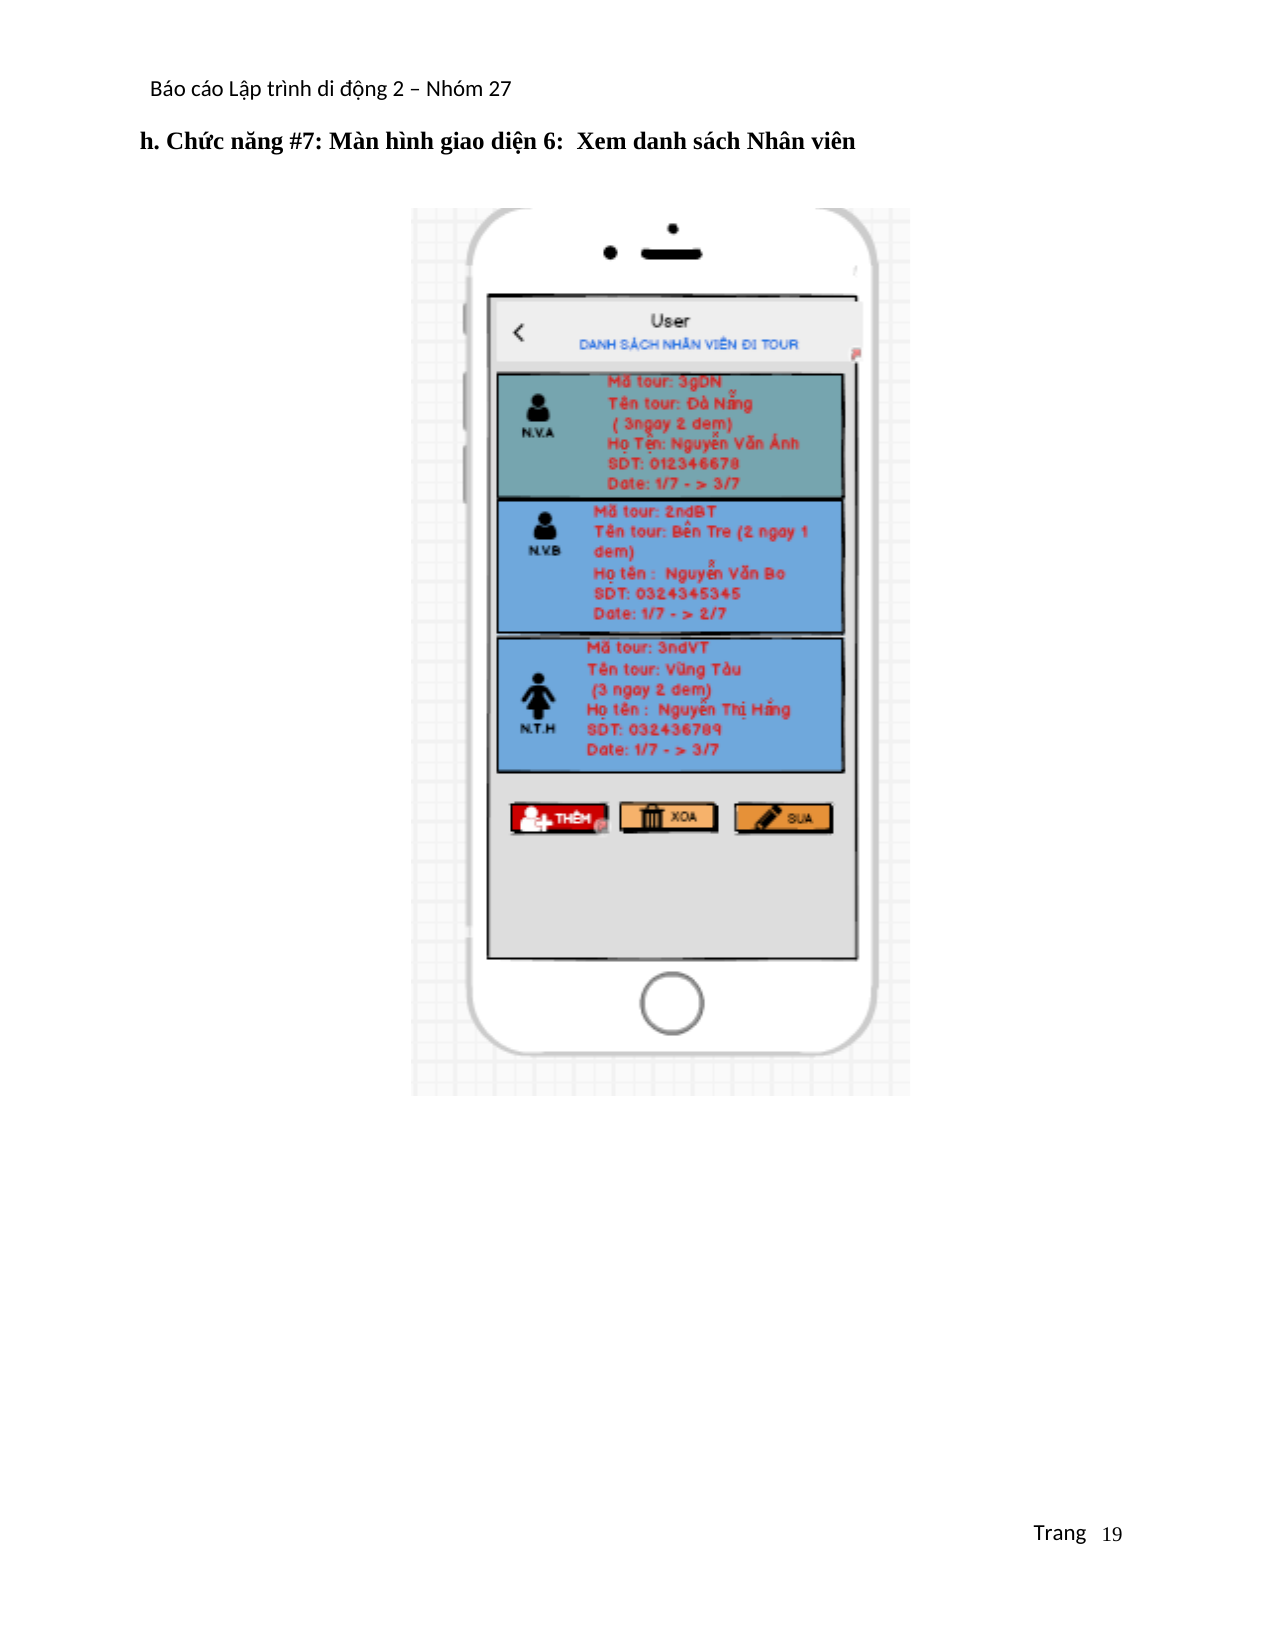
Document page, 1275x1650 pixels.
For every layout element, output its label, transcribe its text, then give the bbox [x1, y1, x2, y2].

picture [411, 208, 911, 1096]
text h. Chức năng #7: Màn hình giao diện 6: Xem danh sách Nhân viên [139, 129, 1173, 154]
